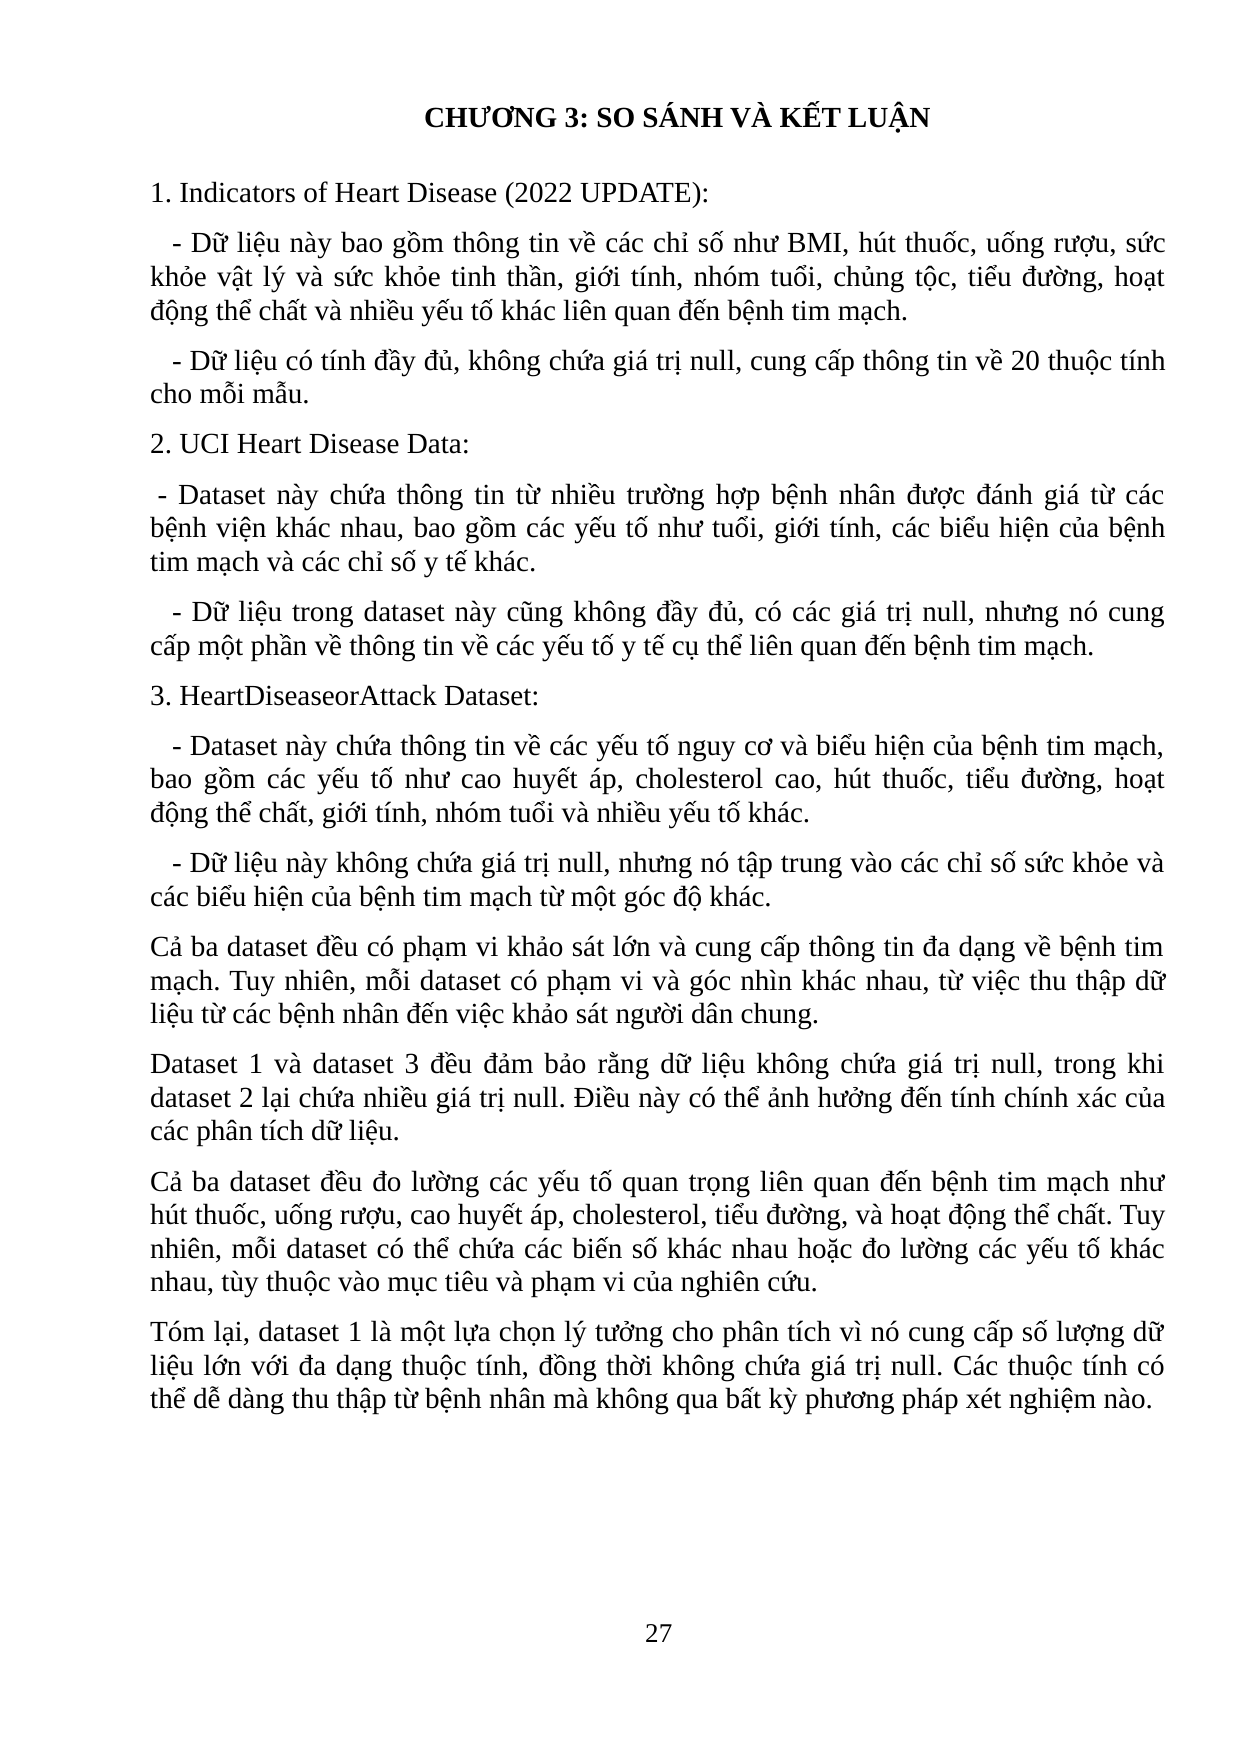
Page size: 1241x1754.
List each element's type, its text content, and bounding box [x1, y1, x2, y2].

text - Dataset này chứa thông tin về các yếu tố nguy cơ và biểu hiện của bệnh tim mạch, bao gồm các yếu tố như cao huyết áp, cholesterol cao, hút thuốc, tiểu đường, hoạt động thể chất, giới tính, nhóm tuổi và nhiều yếu tố khác. [150, 728, 1167, 829]
text - Dữ liệu trong dataset này cũng không đầy đủ, có các giá trị null, nhưng nó cung cấp một phần về thông tin về các yếu tố y tế cụ thể liên quan đến bệnh tim mạch. [150, 594, 1167, 661]
text 3. HeartDiseaseorAttack Dataset: [150, 678, 1167, 711]
text - Dữ liệu này không chứa giá trị null, nhưng nó tập trung vào các chỉ số sức khỏe và các biểu hiện của bệnh tim mạch từ một góc độ khác. [150, 845, 1167, 912]
text - Dataset này chứa thông tin từ nhiều trường hợp bệnh nhân được đánh giá từ các bệnh viện khác nhau, bao gồm các yếu tố như tuổi, giới tính, các biểu hiện của bệnh tim mạch và các chỉ số y tế khác. [150, 477, 1167, 577]
text Tóm lại, dataset 1 là một lựa chọn lý tưởng cho phân tích vì nó cung cấp số lượng dữ liệu lớn với đa dạng thuộc tính, đồng thời không chứa giá trị null. Các thuộc tính có thể dễ dàng thu thập từ bệnh nhân mà không qua bất kỳ phương pháp xét nghiệm nào. [150, 1314, 1167, 1415]
text Cả ba dataset đều có phạm vi khảo sát lớn và cung cấp thông tin đa dạng về bệnh tim mạch. Tuy nhiên, mỗi dataset có phạm vi và góc nhìn khác nhau, từ việc thu thập dữ liệu từ các bệnh nhân đến việc khảo sát người dân chung. [150, 929, 1167, 1030]
text - Dữ liệu này bao gồm thông tin về các chỉ số như BMI, hút thuốc, uống rượu, sức khỏe vật lý và sức khỏe tinh thần, giới tính, nhóm tuổi, chủng tộc, tiểu đường, hoạt động thể chất và nhiều yếu tố khác liên quan đến bệnh tim mạch. [150, 226, 1167, 326]
subtitle CHƯƠNG 3: SO SÁNH VÀ KẾT LUẬN [187, 100, 1167, 133]
text Dataset 1 và dataset 3 đều đảm bảo rằng dữ liệu không chứa giá trị null, trong khi dataset 2 lại chứa nhiều giá trị null. Điều này có thể ảnh hưởng đến tính chính xác của các phân tích dữ liệu. [150, 1046, 1167, 1147]
text Cả ba dataset đều đo lường các yếu tố quan trọng liên quan đến bệnh tim mạch như hút thuốc, uống rượu, cao huyết áp, cholesterol, tiểu đường, và hoạt động thể chất. Tuy nhiên, mỗi dataset có thể chứa các biến số khác nhau hoặc đo lường các yếu tố khác nhau, tùy thuộc vào mục tiêu và phạm vi của nghiên cứu. [150, 1164, 1167, 1298]
text 1. Indicators of Heart Disease (2022 UPDATE): [150, 175, 1167, 209]
text - Dữ liệu có tính đầy đủ, không chứa giá trị null, cung cấp thông tin về 20 thuộc tính cho mỗi mẫu. [150, 343, 1167, 410]
text 2. UCI Heart Disease Data: [150, 427, 1167, 460]
